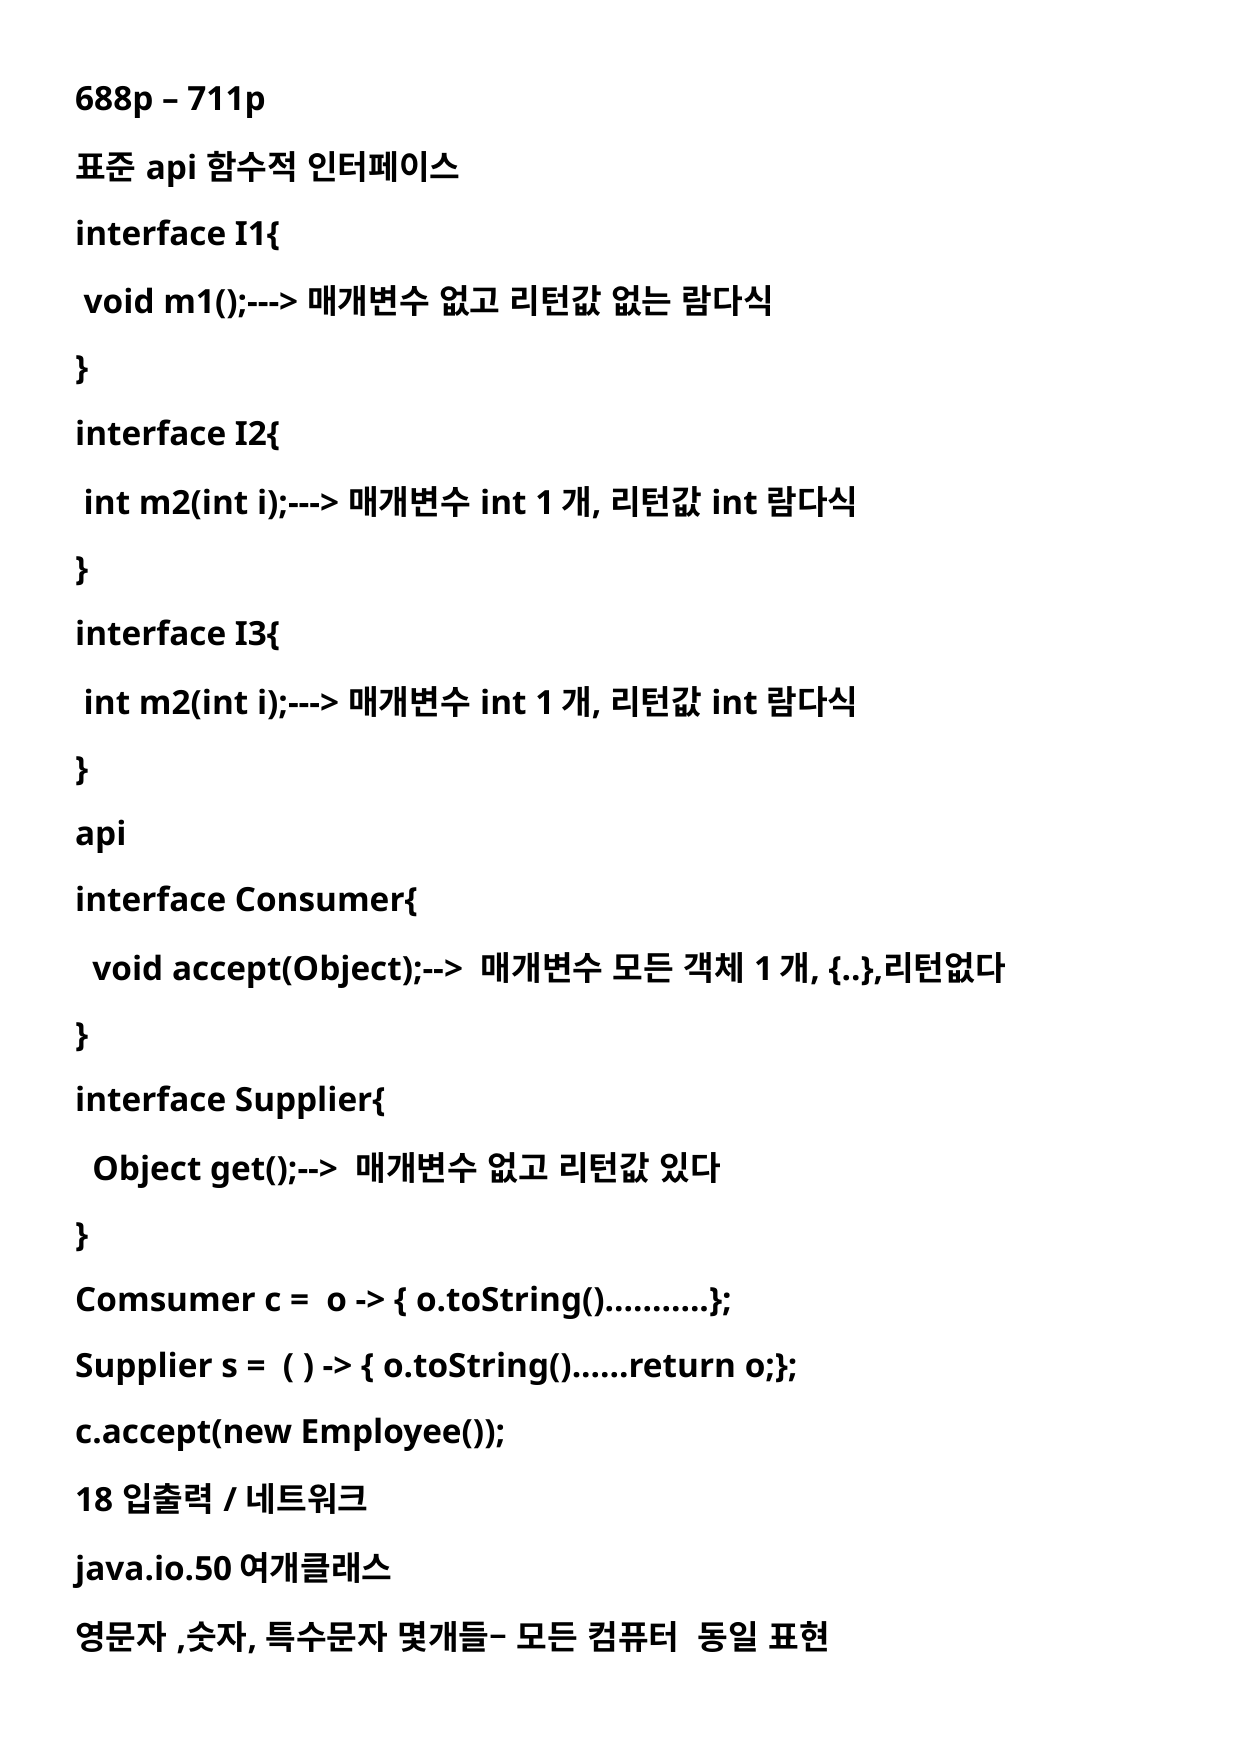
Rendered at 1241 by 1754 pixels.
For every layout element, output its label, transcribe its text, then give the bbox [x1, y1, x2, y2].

text int m2(int i);---> 매개변수 int 1개, 리턴값 int 람다식 [75, 676, 1165, 724]
text java.io.50여개클래스 [75, 1542, 1165, 1591]
text } [75, 744, 1165, 790]
text c.accept(new Employee()); [75, 1407, 1165, 1453]
text } [75, 344, 1165, 389]
text 18 입출력 / 네트워크 [75, 1473, 1165, 1522]
text 688p – 711p [75, 75, 1165, 120]
text Supplier s = ( ) -> { o.toString()......return o;}; [75, 1342, 1165, 1387]
text int m2(int i);---> 매개변수 int 1개, 리턴값 int 람다식 [75, 475, 1165, 524]
text } [75, 1010, 1165, 1056]
text 표준 api 함수적 인터페이스 [75, 141, 1165, 189]
text interface I2{ [75, 410, 1165, 455]
text Object get();--> 매개변수 없고 리턴값 있다 [75, 1142, 1165, 1190]
text interface Supplier{ [75, 1076, 1165, 1121]
text void m1();---> 매개변수 없고 리턴값 없는 람다식 [75, 275, 1165, 324]
text interface I1{ [75, 209, 1165, 255]
text Comsumer c = o -> { o.toString()...........}; [75, 1276, 1165, 1322]
text } [75, 544, 1165, 590]
text 영문자 ,숫자, 특수문자 몇개들– 모든 컴퓨터 동일 표현 [75, 1611, 1165, 1659]
text interface I3{ [75, 610, 1165, 655]
text void accept(Object);--> 매개변수 모든 객체 1개, {..},리턴없다 [75, 941, 1165, 990]
text api [75, 810, 1165, 856]
text interface Consumer{ [75, 876, 1165, 921]
text } [75, 1211, 1165, 1256]
